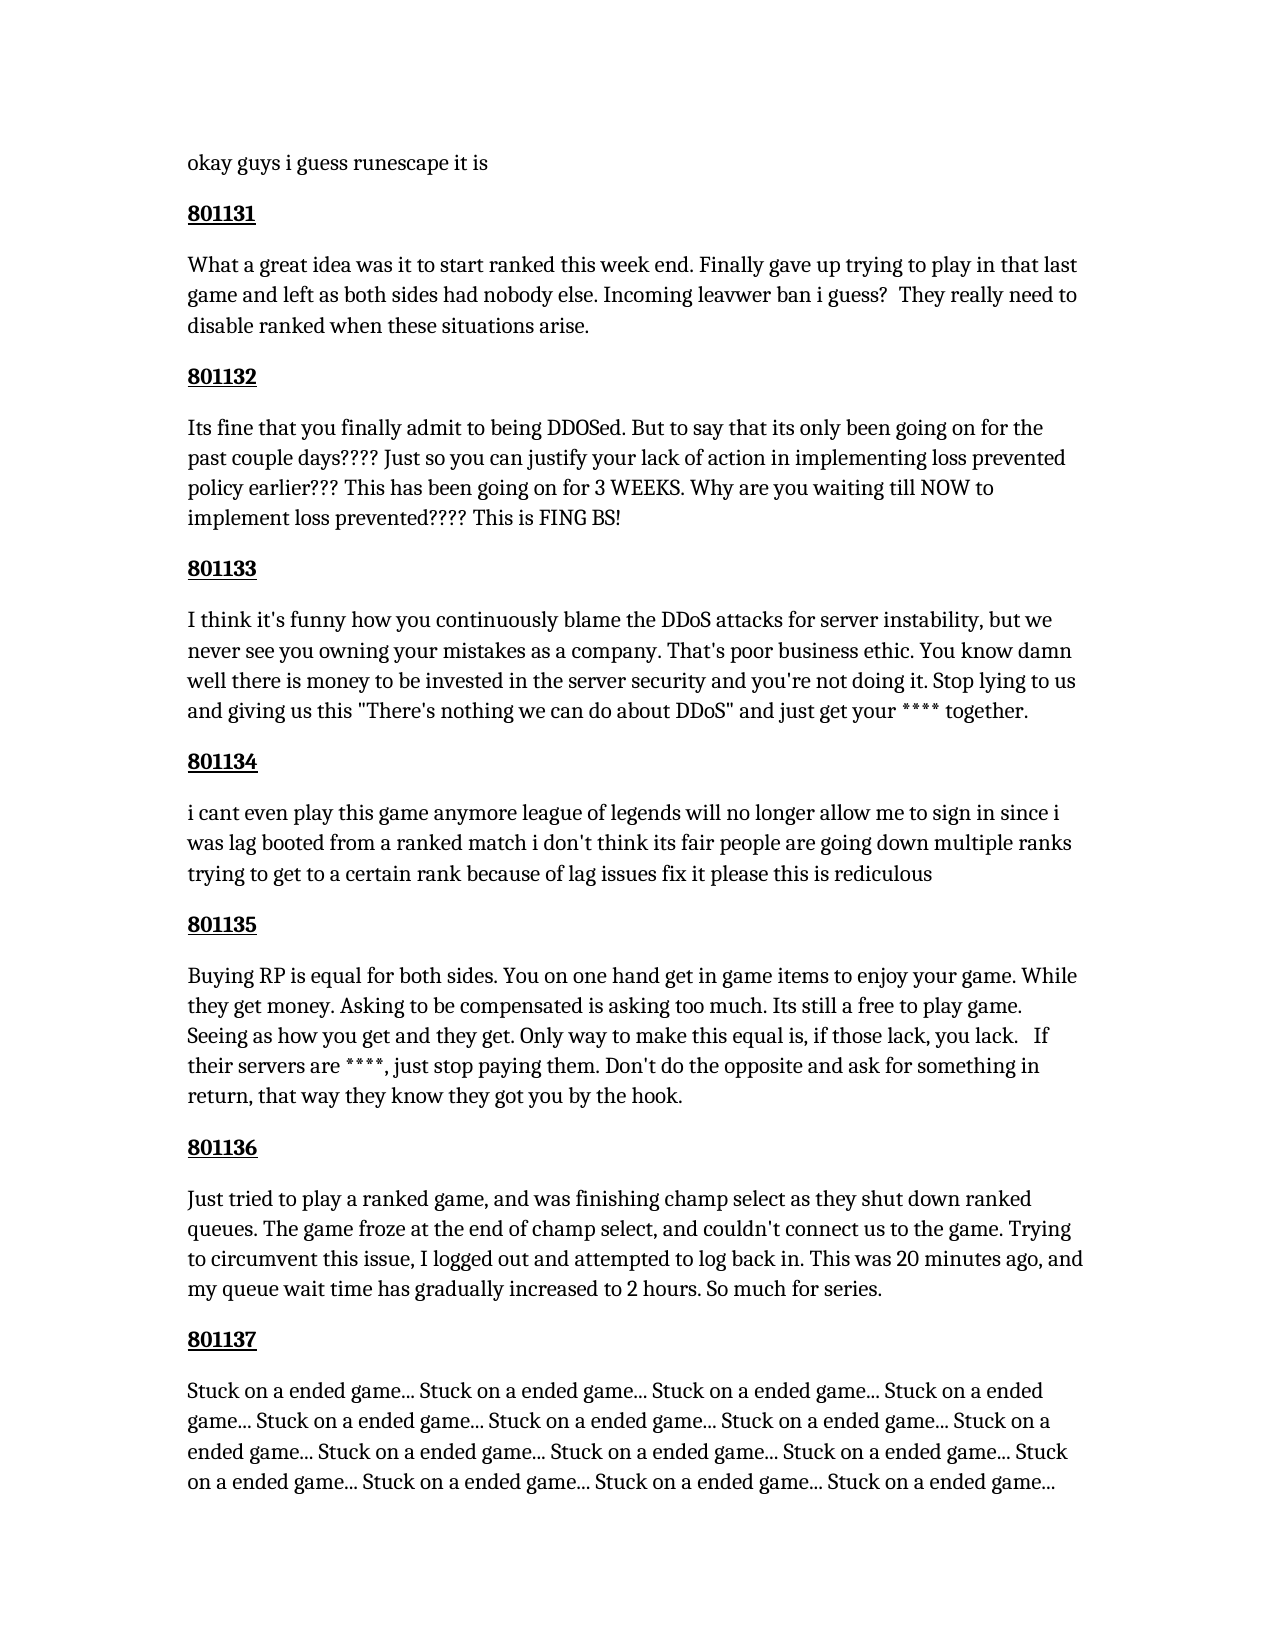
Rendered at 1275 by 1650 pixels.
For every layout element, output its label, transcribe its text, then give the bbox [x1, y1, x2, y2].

text i cant even play this game anymore league of legends will no longer allow me to sign in since i was lag booted from a ranked match i don't think its fair people are going down multiple ranks trying to get to a certain rank because of lag issues fix it please this is rediculous [187, 800, 1087, 887]
text 801135 [187, 911, 1087, 938]
text Buying RP is equal for both sides. You on one hand get in game items to enjoy your game. While they get money. Asking to be compensated is asking too much. Its still a free to play game. Seeing as how you get and they get. Only way to make this equal is, if those lack, you lack. If their servers are ****, just stop paying them. Don't do the opposite and ask for something in return, that way they know they got you by the hook. [187, 962, 1087, 1110]
text okay guys i guess runescape it is [187, 150, 1087, 176]
text I think it's funny how you continuously blame the DDoS attacks for server instability, but we never see you owning your mistakes as a company. That's poor business ethic. You know damn well there is money to be invested in the server security and you're not doing it. Stop lying to us and giving us this "There's nothing we can do about DDoS" and just get your **** together. [187, 607, 1087, 724]
text 801134 [187, 749, 1087, 775]
text What a great idea was it to start ranked this week end. Finally gave up trying to play in that last game and left as both sides had nobody else. Incoming leavwer ban i guess? They really need to disable ranked when these situations arise. [187, 252, 1087, 339]
text Its fine that you finally admit to being DDOSed. But to say that its only been going on for the past couple days???? Just so you can justify your lack of action in implementing loss prevented policy earlier??? This has been going on for 3 WEEKS. Why are you waiting till NOW to implement loss prevented???? This is FING BS! [187, 414, 1087, 532]
text 801131 [187, 201, 1087, 227]
text 801136 [187, 1134, 1087, 1161]
text 801133 [187, 556, 1087, 583]
text Just tried to play a ranked game, and was finishing champ select as they shut down ranked queues. The game froze at the end of champ select, and couldn't connect us to the game. Trying to circumvent this issue, I logged out and attempted to log back in. This was 20 minutes ago, and my queue wait time has gradually increased to 2 hours. So much for series. [187, 1185, 1087, 1302]
text 801137 [187, 1327, 1087, 1353]
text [187, 1378, 1087, 1495]
text 801132 [187, 363, 1087, 390]
